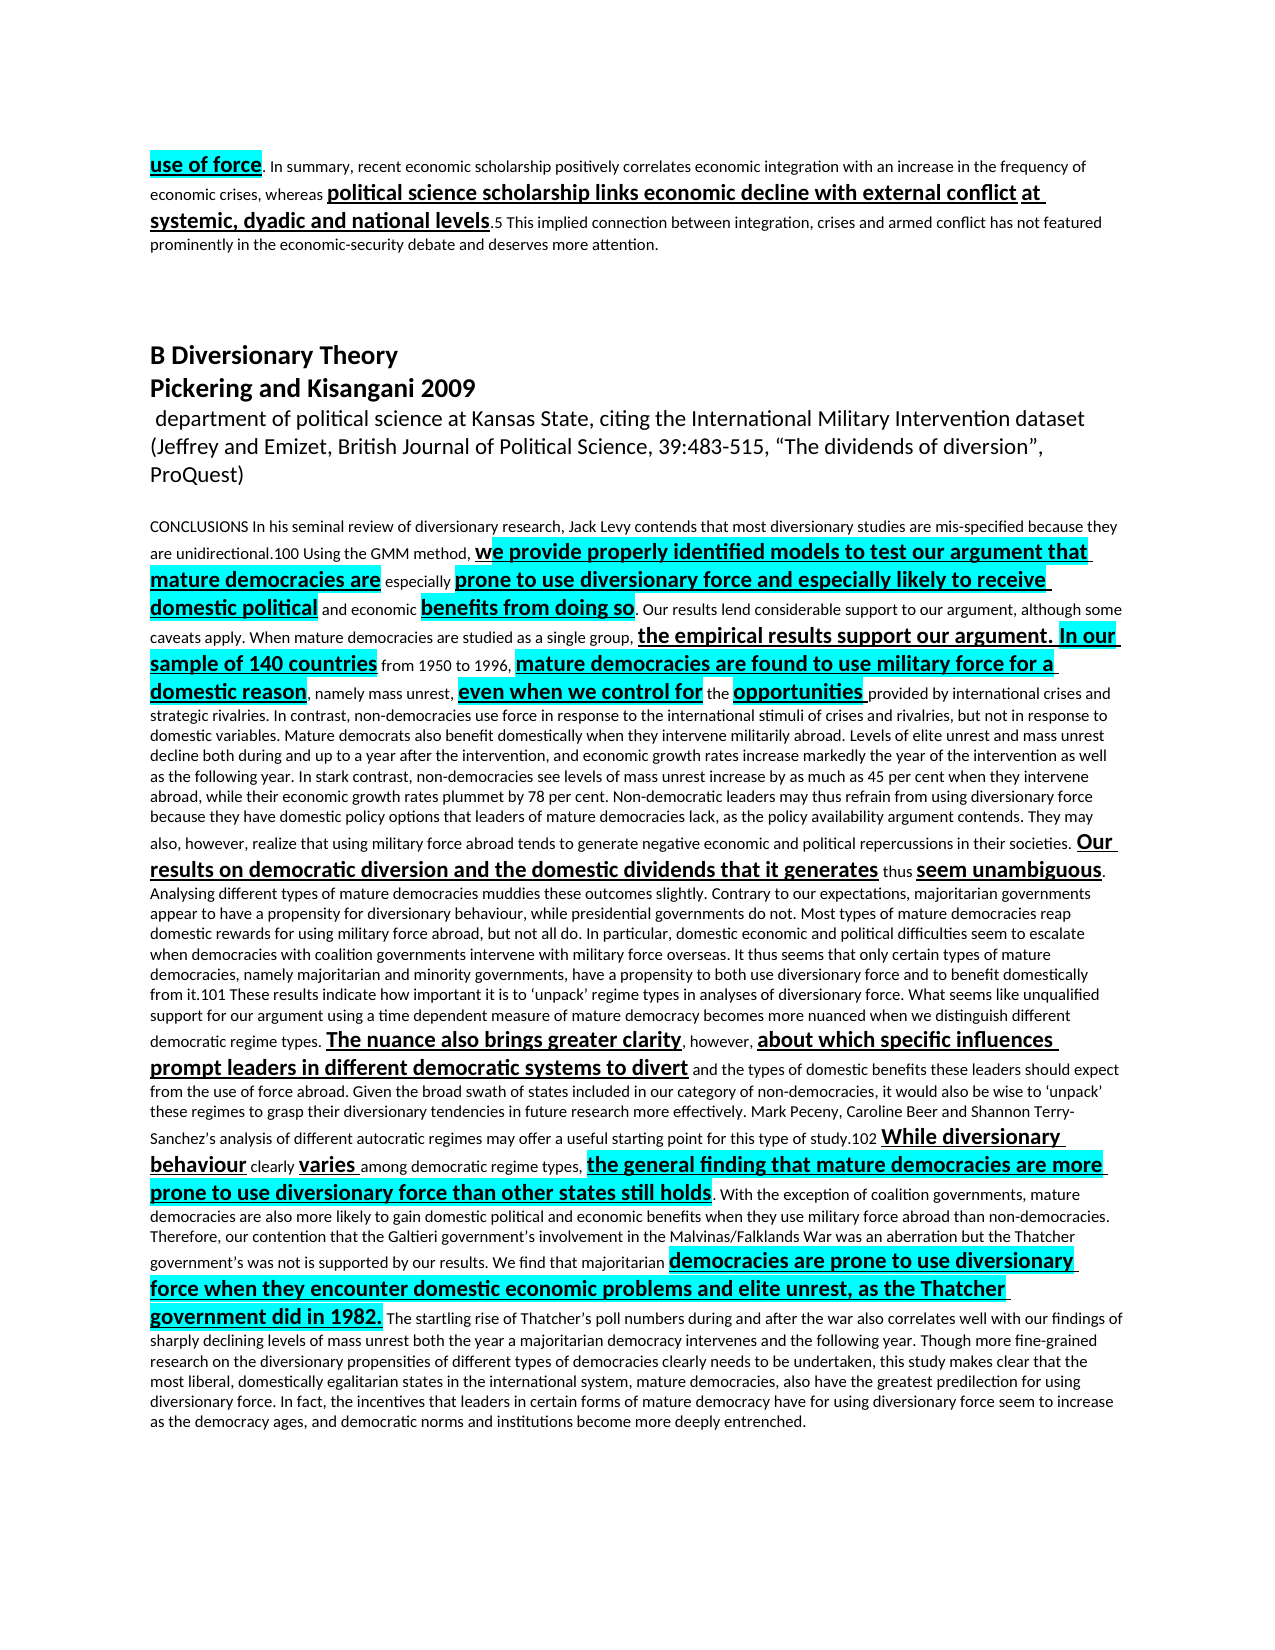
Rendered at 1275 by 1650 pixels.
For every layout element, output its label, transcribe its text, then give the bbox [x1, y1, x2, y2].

text CONCLUSIONS In his seminal review of diversionary research, Jack Levy contends that most diversionary studies are mis-specified because they are unidirectional.100 Using the GMM method, we provide properly identified models to test our argument that mature democracies are especially prone to use diversionary force and especially likely to receive domestic political and economic benefits from doing so. Our results lend considerable support to our argument, although some caveats apply. When mature democracies are studied as a single group, the empirical results support our argument. In our sample of 140 countries from 1950 to 1996, mature democracies are found to use military force for a domestic reason, namely mass unrest, even when we control for the opportunities provided by international crises and strategic rivalries. In contrast, non-democracies use force in response to the international stimuli of crises and rivalries, but not in response to domestic variables. Mature democrats also benefit domestically when they intervene militarily abroad. Levels of elite unrest and mass unrest decline both during and up to a year after the intervention, and economic growth rates increase markedly the year of the intervention as well as the following year. In stark contrast, non-democracies see levels of mass unrest increase by as much as 45 per cent when they intervene abroad, while their economic growth rates plummet by 78 per cent. Non-democratic leaders may thus refrain from using diversionary force because they have domestic policy options that leaders of mature democracies lack, as the policy availability argument contends. They may also, however, realize that using military force abroad tends to generate negative economic and political repercussions in their societies. Our results on democratic diversion and the domestic dividends that it generates thus seem unambiguous. Analysing different types of mature democracies muddies these outcomes slightly. Contrary to our expectations, majoritarian governments appear to have a propensity for diversionary behaviour, while presidential governments do not. Most types of mature democracies reap domestic rewards for using military force abroad, but not all do. In particular, domestic economic and political difficulties seem to escalate when democracies with coalition governments intervene with military force overseas. It thus seems that only certain types of mature democracies, namely majoritarian and minority governments, have a propensity to both use diversionary force and to benefit domestically from it.101 These results indicate how important it is to ‘unpack’ regime types in analyses of diversionary force. What seems like unqualified support for our argument using a time dependent measure of mature democracy becomes more nuanced when we distinguish different democratic regime types. The nuance also brings greater clarity, however, about which specific influences prompt leaders in different democratic systems to divert and the types of domestic benefits these leaders should expect from the use of force abroad. Given the broad swath of states included in our category of non-democracies, it would also be wise to ‘unpack’ these regimes to grasp their diversionary tendencies in future research more effectively. Mark Peceny, Caroline Beer and Shannon Terry-Sanchez’s analysis of different autocratic regimes may offer a useful starting point for this type of study.102 While diversionary behaviour clearly varies among democratic regime types, the general finding that mature democracies are more prone to use diversionary force than other states still holds. With the exception of coalition governments, mature democracies are also more likely to gain domestic political and economic benefits when they use military force abroad than non-democracies. Therefore, our contention that the Galtieri government’s involvement in the Malvinas/Falklands War was an aberration but the Thatcher government’s was not is supported by our results. We find that majoritarian democracies are prone to use diversionary force when they encounter domestic economic problems and elite unrest, as the Thatcher government did in 1982. The startling rise of Thatcher’s poll numbers during and after the war also correlates well with our findings of sharply declining levels of mass unrest both the year a majoritarian democracy intervenes and the following year. Though more fine-grained research on the diversionary propensities of different types of democracies clearly needs to be undertaken, this study makes clear that the most liberal, domestically egalitarian states in the international system, mature democracies, also have the greatest predilection for using diversionary force. In fact, the incentives that leaders in certain forms of mature democracy have for using diversionary force seem to increase as the democracy ages, and democratic norms and institutions become more deeply entrenched. [150, 517, 1125, 1432]
text department of political science at Kansas State, citing the International Military Intervention dataset (Jeffrey and Emizet, British Journal of Political Science, 39:483-515, “The dividends of diversion”, ProQuest) [150, 404, 1125, 488]
text Pickering and Kisangani 2009 [150, 371, 1125, 404]
text B Diversionary Theory [150, 338, 1125, 371]
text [150, 150, 1125, 254]
